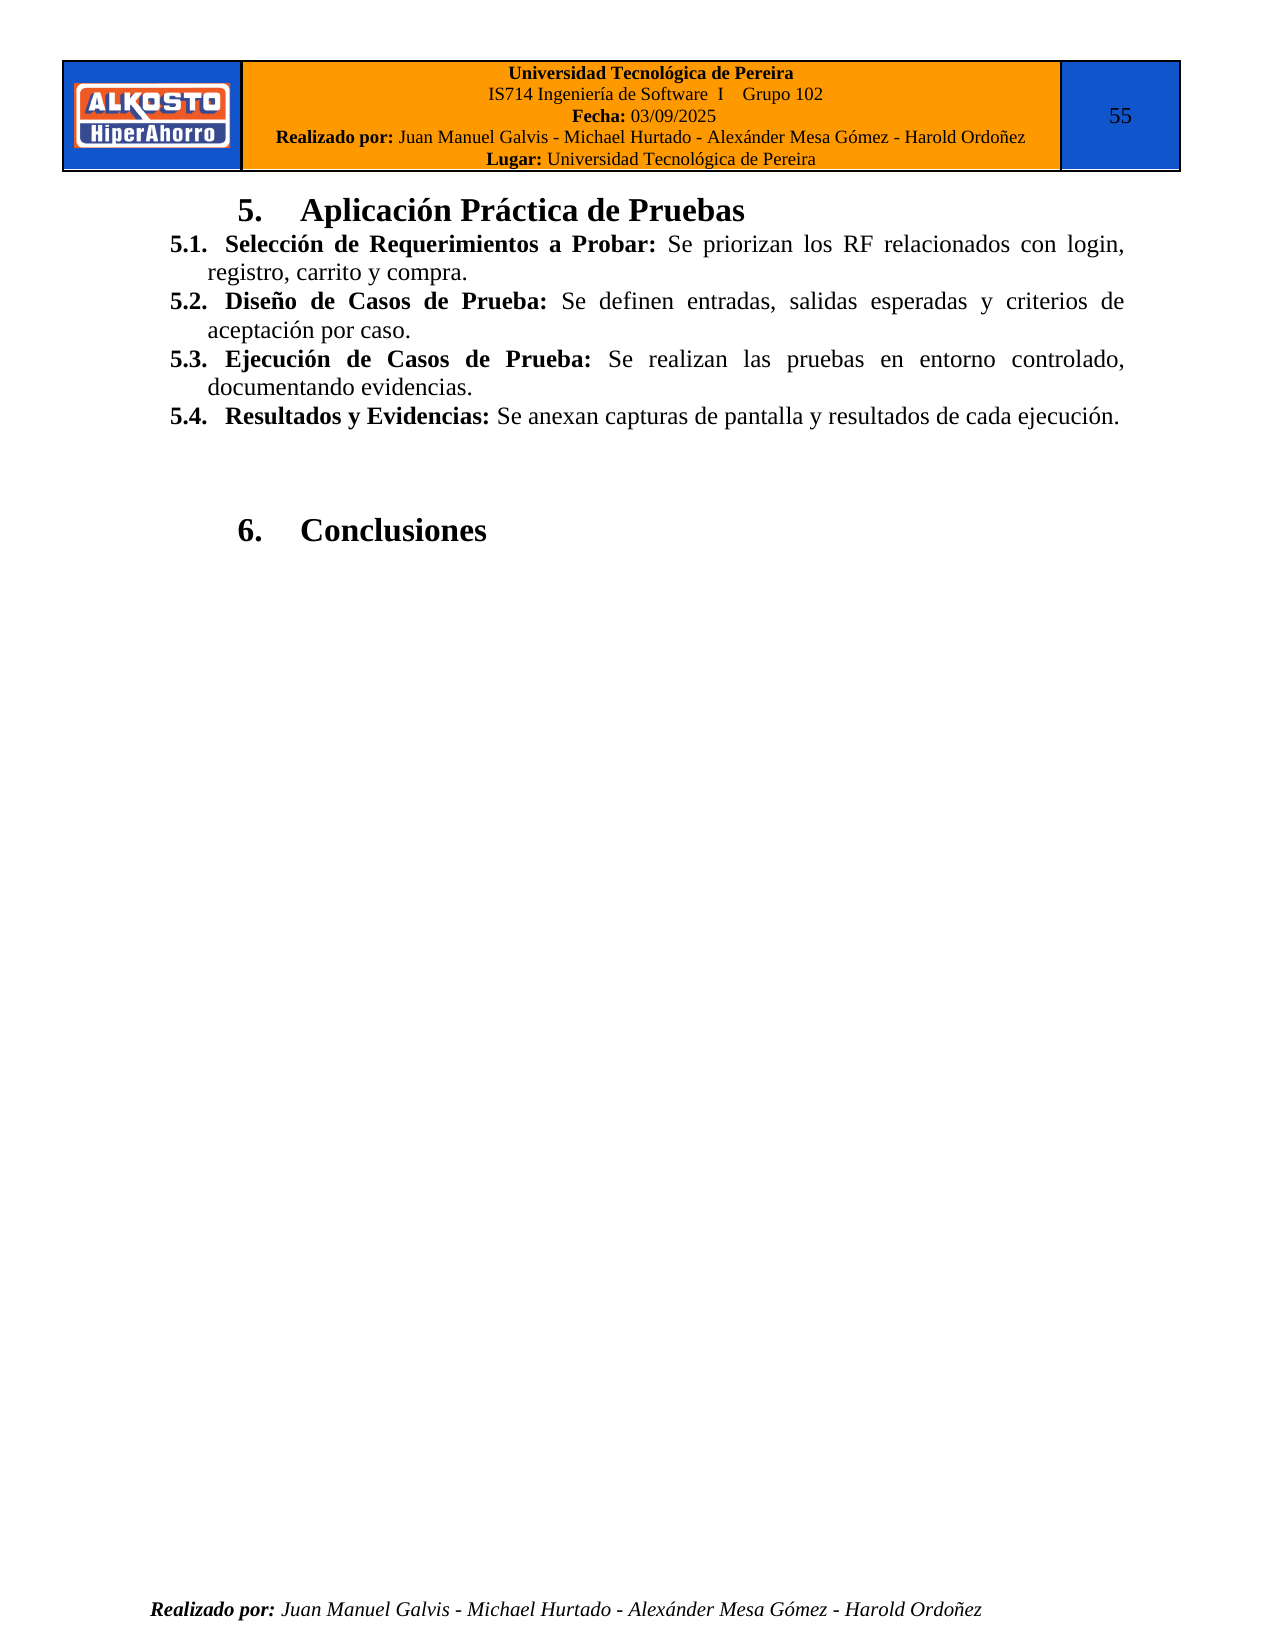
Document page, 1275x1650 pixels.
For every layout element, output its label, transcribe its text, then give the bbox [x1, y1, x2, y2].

subtitle Ejecución de Casos de Prueba: Se realizan las pruebas en entorno controlado, documentando evidencias. [207, 344, 1125, 401]
subtitle Resultados y Evidencias: Se anexan capturas de pantalla y resultados de cada ejecución. [207, 401, 1125, 430]
subtitle Diseño de Casos de Prueba: Se definen entradas, salidas esperadas y criterios de aceptación por caso. [207, 286, 1125, 344]
subtitle Aplicación Práctica de Pruebas [262, 172, 1125, 229]
picture [74, 83, 231, 148]
subtitle Conclusiones [262, 510, 1125, 548]
subtitle Selección de Requerimientos a Probar: Se priorizan los RF relacionados con login, registro, carrito y compra. [207, 229, 1125, 286]
